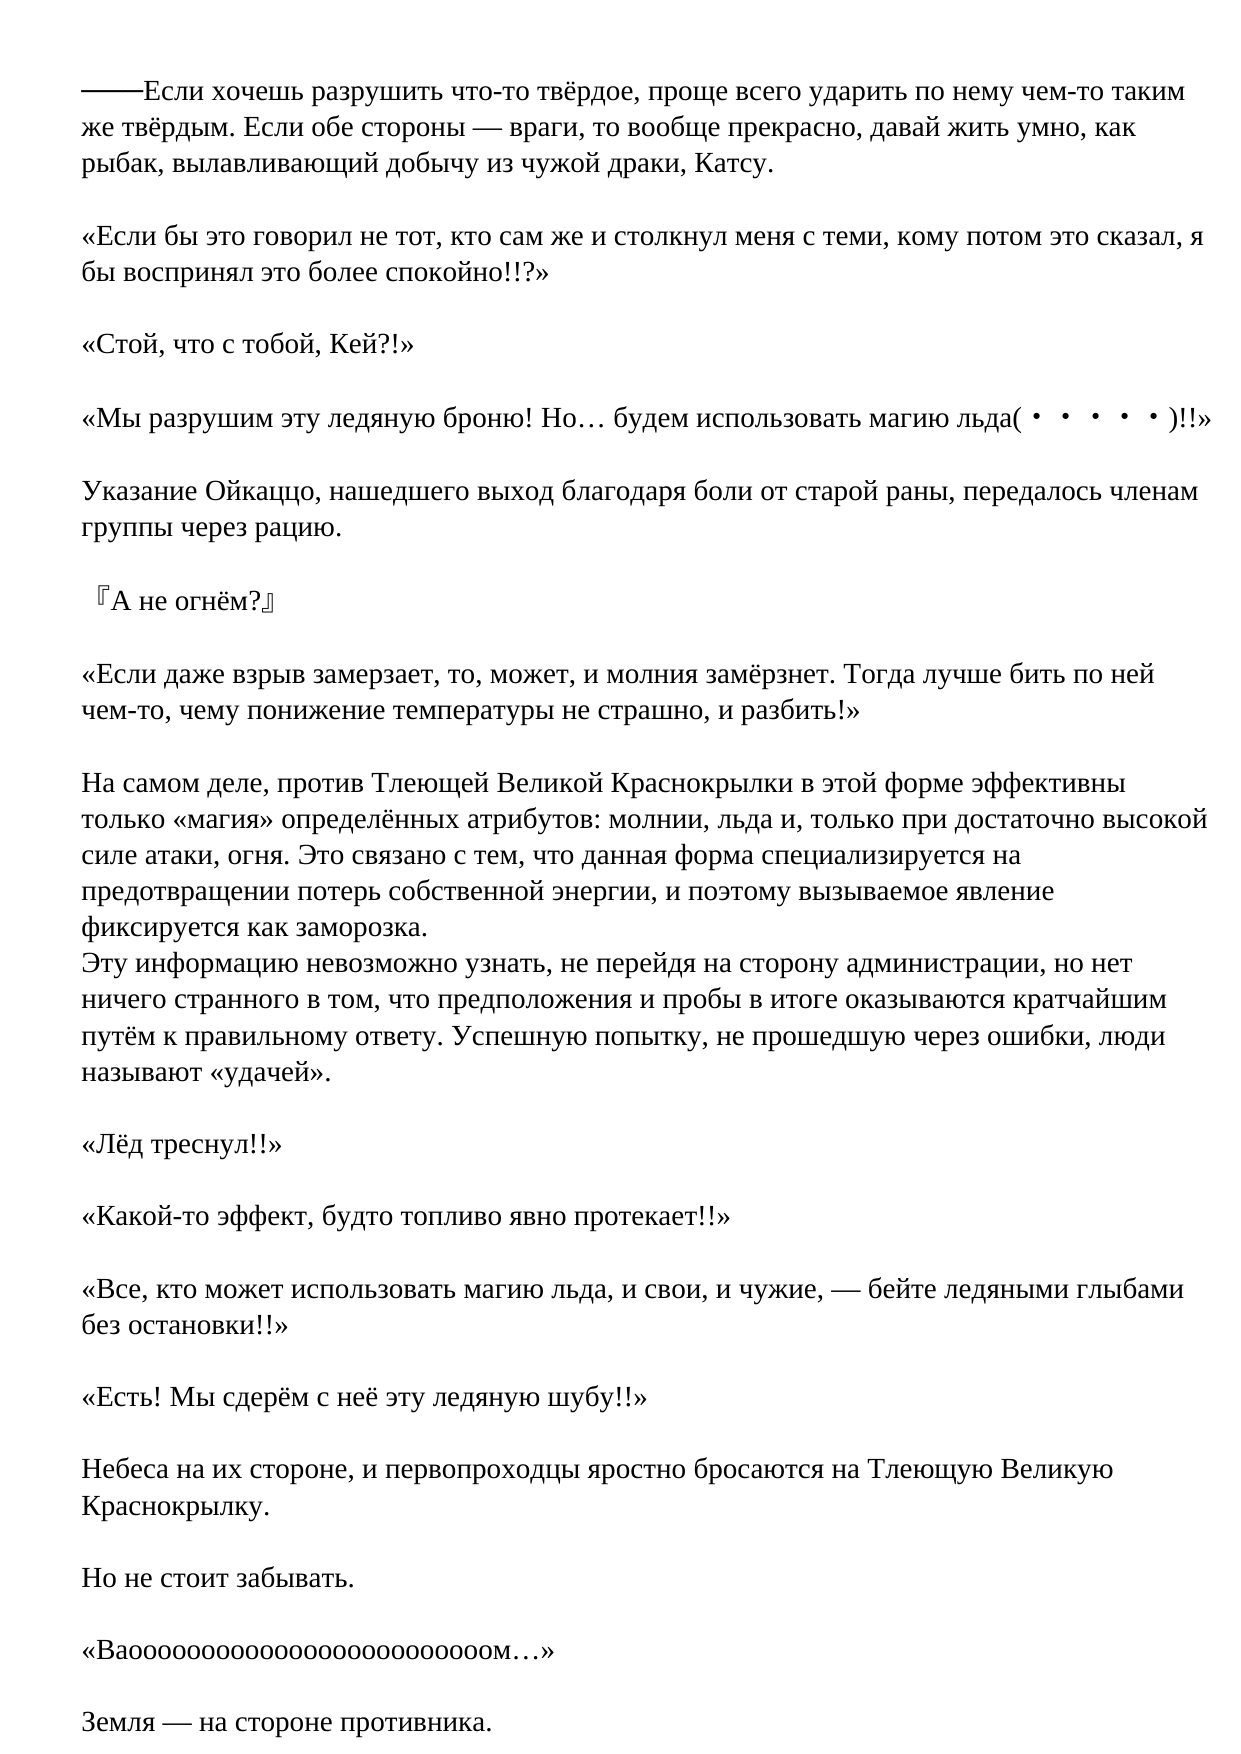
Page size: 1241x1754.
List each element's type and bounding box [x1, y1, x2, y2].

text [81, 37, 1215, 1738]
